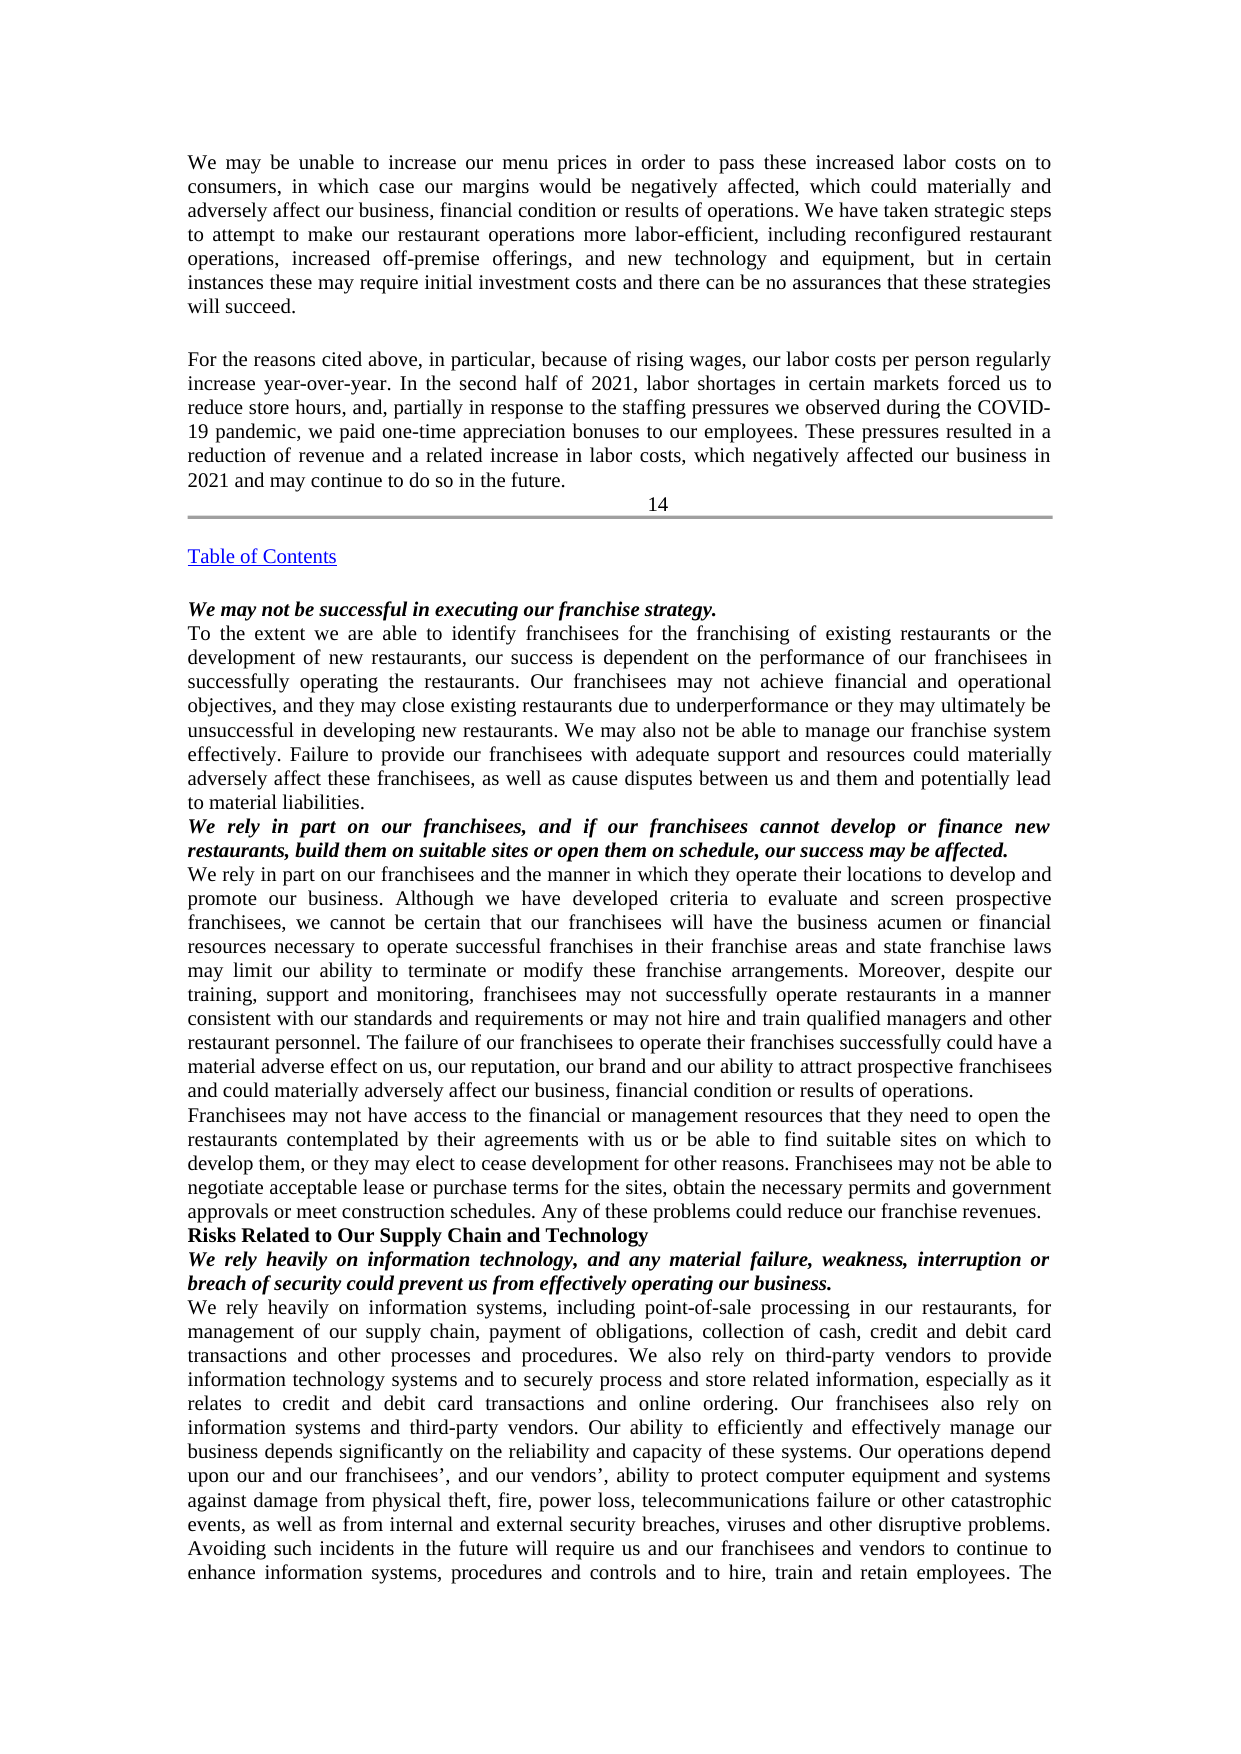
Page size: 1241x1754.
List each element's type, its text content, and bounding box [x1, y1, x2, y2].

text 14 [187, 492, 1053, 515]
text We may not be successful in executing our franchise strategy. [187, 597, 1053, 621]
text Franchisees may not have access to the financial or management resources that they need to open the restaurants contemplated by their agreements with us or be able to find suitable sites on which to develop them, or they may elect to cease development for other reasons. Franchisees may not be able to negotiate acceptable lease or purchase terms for the sites, obtain the necessary permits and government approvals or meet construction schedules. Any of these problems could reduce our franchise revenues. [187, 1102, 1053, 1223]
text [187, 1295, 1053, 1584]
text We rely in part on our franchisees, and if our franchisees cannot develop or finance new restaurants, build them on suitable sites or open them on schedule, our success may be affected. [187, 814, 1053, 862]
text Table of Contents [187, 544, 1053, 568]
text We may be unable to increase our menu prices in order to pass these increased labor costs on to consumers, in which case our margins would be negatively affected, which could materially and adversely affect our business, financial condition or results of operations. We have taken strategic steps to attempt to make our restaurant operations more labor-efficient, including reconfigured restaurant operations, increased off-premise offerings, and new technology and equipment, but in certain instances these may require initial investment costs and there can be no assurances that these strategies will succeed. [187, 150, 1053, 318]
text We rely in part on our franchisees and the manner in which they operate their locations to develop and promote our business. Although we have developed criteria to evaluate and screen prospective franchisees, we cannot be certain that our franchisees will have the business acumen or financial resources necessary to operate successful franchises in their franchise areas and state franchise laws may limit our ability to terminate or modify these franchise arrangements. Moreover, despite our training, support and monitoring, franchisees may not successfully operate restaurants in a manner consistent with our standards and requirements or may not hire and train qualified managers and other restaurant personnel. The failure of our franchisees to operate their franchises successfully could have a material adverse effect on us, our reputation, our brand and our ability to attract prospective franchisees and could materially adversely affect our business, financial condition or results of operations. [187, 862, 1053, 1102]
text Risks Related to Our Supply Chain and Technology [187, 1223, 1053, 1247]
text We rely heavily on information technology, and any material failure, weakness, interruption or breach of security could prevent us from effectively operating our business. [187, 1247, 1053, 1295]
text For the reasons cited above, in particular, because of rising wages, our labor costs per person regularly increase year-over-year. In the second half of 2021, labor shortages in certain markets forced us to reduce store hours, and, partially in response to the staffing pressures we observed during the COVID-19 pandemic, we paid one-time appreciation bonuses to our employees. These pressures resulted in a reduction of revenue and a related increase in labor costs, which negatively affected our business in 2021 and may continue to do so in the future. [187, 347, 1053, 492]
text To the extent we are able to identify franchisees for the franchising of existing restaurants or the development of new restaurants, our success is dependent on the performance of our franchisees in successfully operating the restaurants. Our franchisees may not achieve financial and operational objectives, and they may close existing restaurants due to underperformance or they may ultimately be unsuccessful in developing new restaurants. We may also not be able to manage our franchise system effectively. Failure to provide our franchisees with adequate support and resources could materially adversely affect these franchisees, as well as cause disputes between us and them and potentially lead to material liabilities. [187, 621, 1053, 814]
